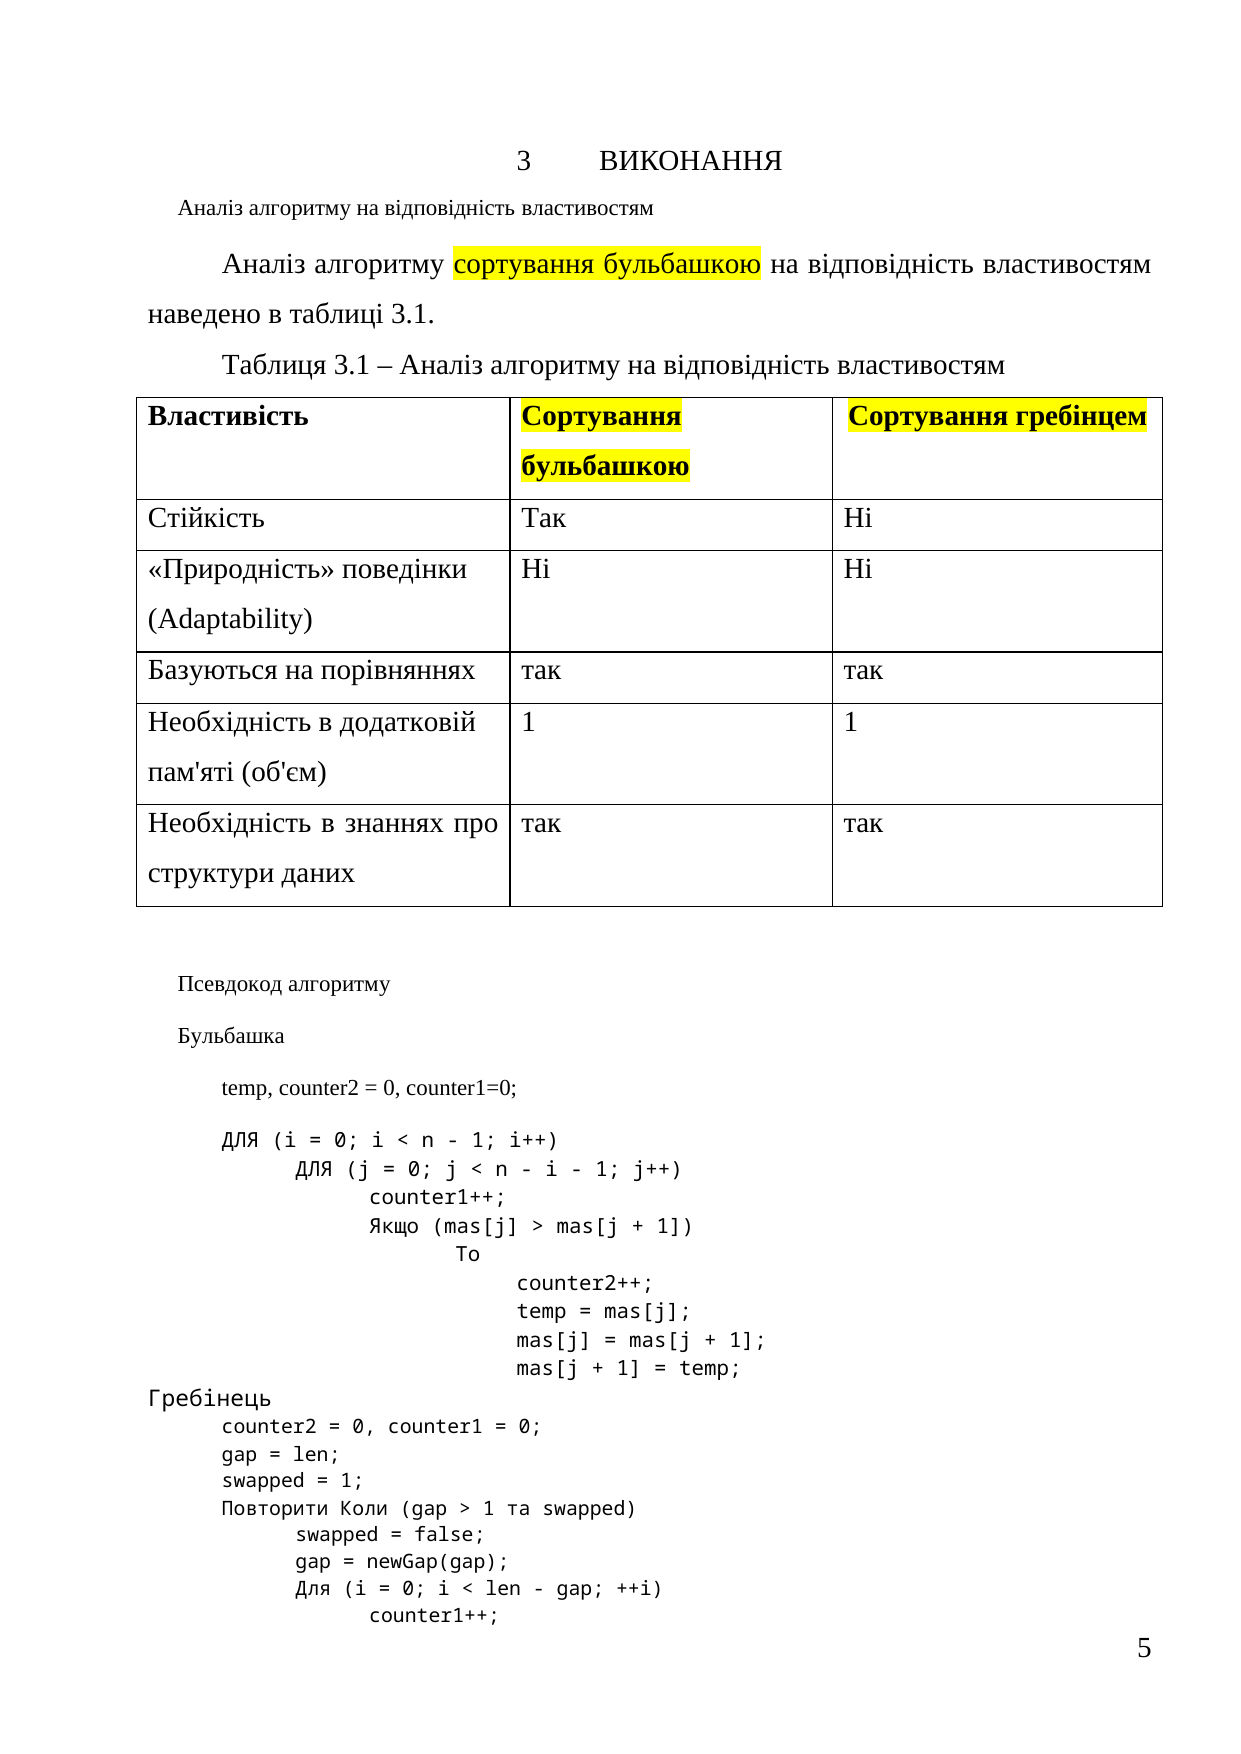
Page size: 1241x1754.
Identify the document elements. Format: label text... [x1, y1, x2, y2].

table_cell Ні [833, 500, 1162, 550]
table_cell Так [511, 500, 832, 550]
table_header Сортування гребінцем [833, 398, 1162, 499]
text mas[j] = mas[j + 1]; [148, 1325, 1152, 1353]
subtitle temp, counter2 = 0, counter1=0; [177, 1074, 1152, 1100]
table_header Властивість [137, 398, 509, 499]
text Якщо (mas[j] > mas[j + 1]) [148, 1211, 1152, 1239]
table_cell Ні [833, 551, 1162, 651]
text То [148, 1239, 1152, 1268]
text gap = newGap(gap); [148, 1548, 1152, 1575]
table_header Сортування бульбашкою [511, 398, 832, 499]
text swapped = 1; [148, 1467, 1152, 1494]
text mas[j + 1] = temp; [148, 1353, 1152, 1382]
text Аналіз алгоритму сортування бульбашкою на відповідність властивостям наведено в таблиці 3.1. [148, 246, 1152, 330]
text swapped = false; [148, 1521, 1152, 1548]
text Для (i = 0; i < len - gap; ++i) [148, 1575, 1152, 1602]
text counter2 = 0, counter1 = 0; [148, 1413, 1152, 1440]
text temp = mas[j]; [148, 1296, 1152, 1325]
subtitle Виконання [148, 143, 1152, 177]
text Гребінець [148, 1382, 1152, 1413]
table_cell 1 [511, 704, 832, 804]
text counter2++; [148, 1268, 1152, 1296]
table_cell Базуються на порівняннях [137, 653, 509, 703]
subtitle Аналіз алгоритму на відповідність властивостям [177, 194, 1152, 221]
table_cell Необхідність в знаннях про структури даних [137, 805, 509, 906]
text counter1++; [148, 1602, 1152, 1629]
table_cell так [833, 653, 1162, 703]
table_cell Стійкість [137, 500, 509, 550]
text ДЛЯ (i = 0; i < n - 1; i++) [148, 1126, 1152, 1154]
table_cell Ні [511, 551, 832, 651]
text Таблиця 3.1 – Аналіз алгоритму на відповідність властивостям [148, 347, 1152, 380]
text ДЛЯ (j = 0; j < n - i - 1; j++) [148, 1154, 1152, 1182]
text Повторити Коли (gap > 1 та swapped) [148, 1494, 1152, 1521]
table_cell так [511, 805, 832, 906]
text gap = len; [148, 1440, 1152, 1467]
table_cell так [511, 653, 832, 703]
table_cell так [833, 805, 1162, 906]
table_cell 1 [833, 704, 1162, 804]
table_cell «Природність» поведінки (Adaptability) [137, 551, 509, 651]
subtitle Псевдокод алгоритму [177, 970, 1152, 996]
subtitle Бульбашка [177, 1022, 1152, 1048]
text counter1++; [148, 1182, 1152, 1211]
table_cell Необхідність в додатковій пам'яті (об'єм) [137, 704, 509, 804]
